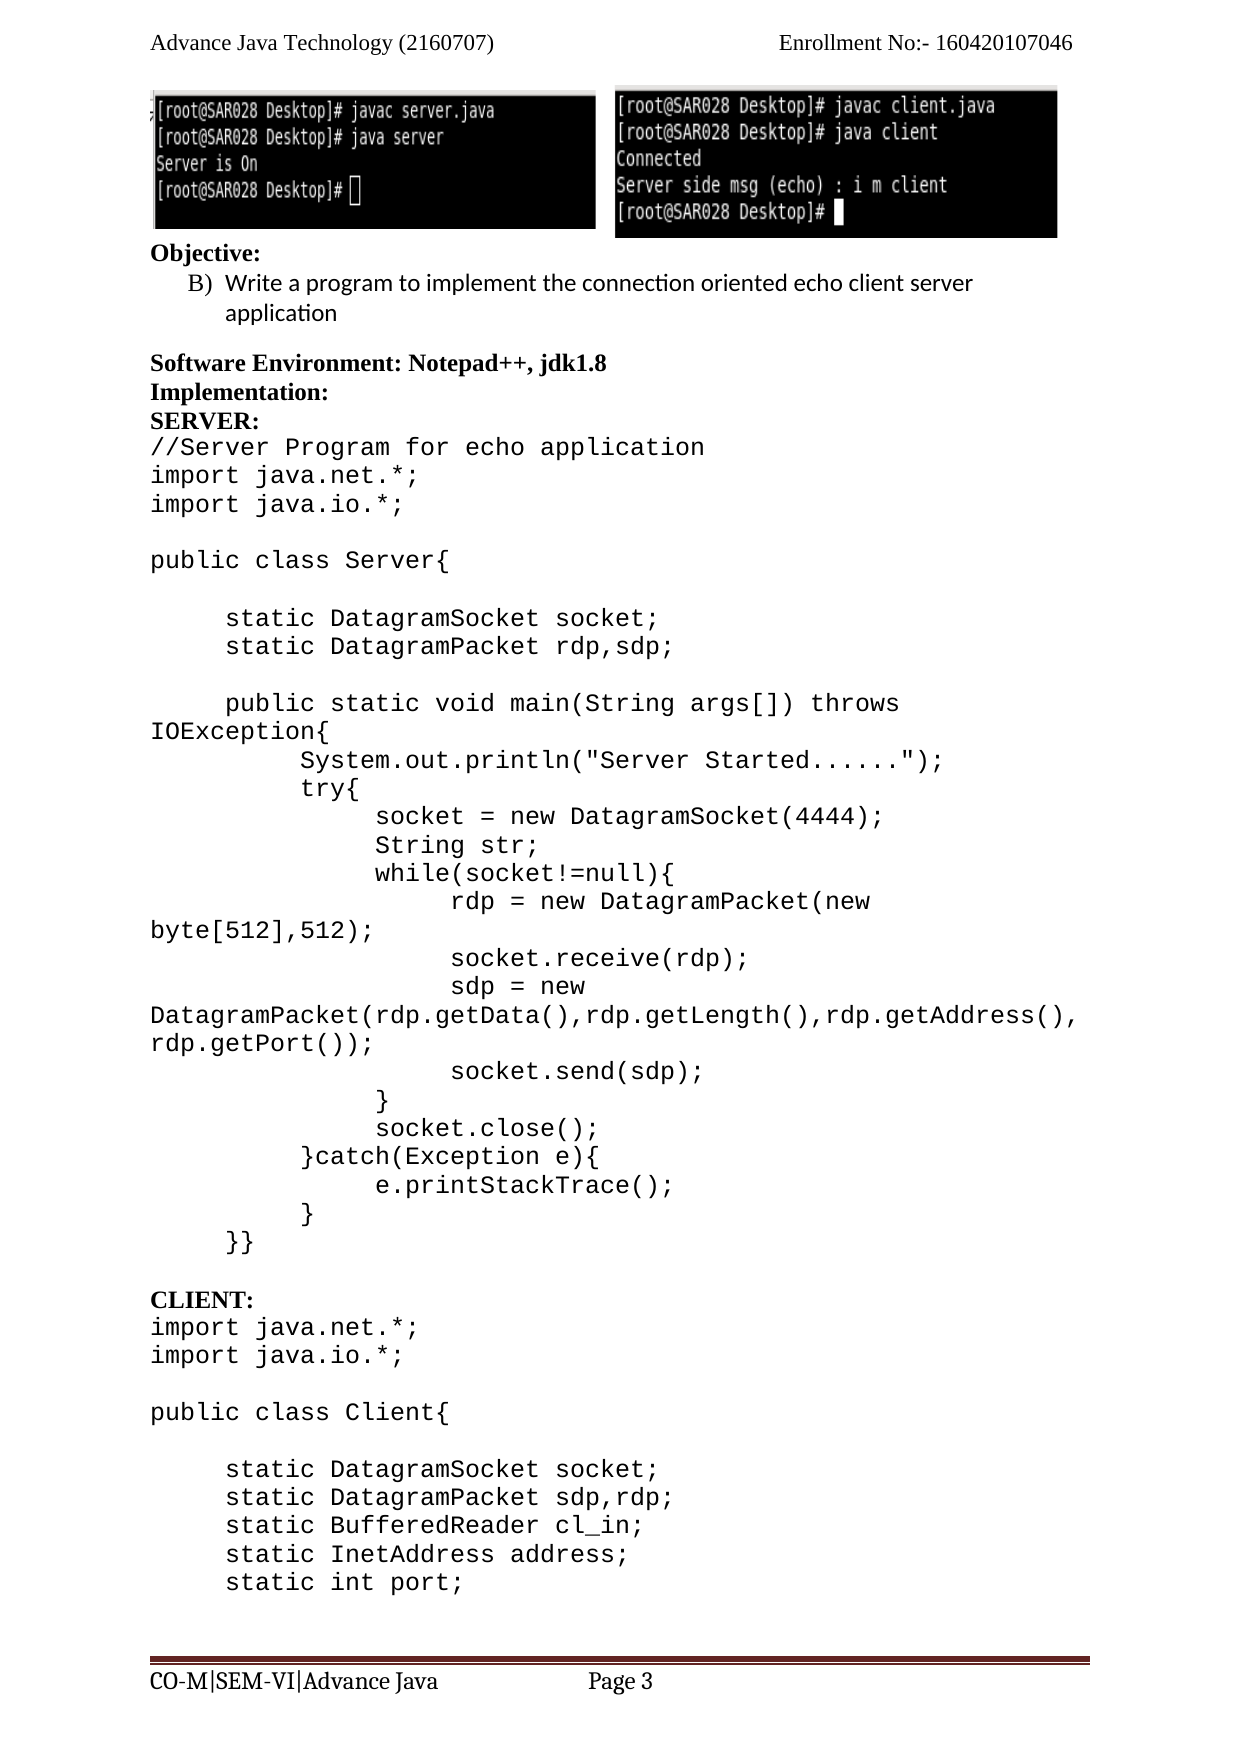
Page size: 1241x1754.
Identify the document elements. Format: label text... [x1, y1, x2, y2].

text while(socket!=null){ [150, 861, 1090, 889]
text socket.close(); [150, 1116, 1090, 1144]
text import java.io.*; [150, 491, 1090, 520]
text public class Client{ [150, 1399, 1090, 1428]
text String str; [150, 832, 1090, 861]
text System.out.println("Server Started......"); [150, 747, 1090, 776]
text socket.send(sdp); [150, 1059, 1090, 1087]
text static DatagramSocket socket; [150, 1456, 1090, 1485]
text import java.net.*; [150, 1314, 1090, 1343]
text CLIENT: [150, 1286, 1090, 1314]
list Write a program to implement the connection oriented echo client server application [187, 267, 1090, 328]
text static BufferedReader cl_in; [150, 1513, 1090, 1541]
text socket = new DatagramSocket(4444); [150, 804, 1090, 832]
text rdp = new DatagramPacket(new byte[512],512); [150, 889, 1090, 946]
text sdp = new DatagramPacket(rdp.getData(),rdp.getLength(),rdp.getAddress(),rdp.getPort()); [150, 974, 1090, 1059]
text static InetAddress address; [150, 1541, 1090, 1570]
text static DatagramPacket sdp,rdp; [150, 1485, 1090, 1513]
text static int port; [150, 1570, 1090, 1598]
text }catch(Exception e){ [150, 1144, 1090, 1172]
text Implementation: [150, 377, 1090, 406]
text static DatagramPacket rdp,sdp; [150, 633, 1090, 662]
text static DatagramSocket socket; [150, 605, 1090, 633]
text try{ [150, 776, 1090, 804]
text import java.io.*; [150, 1343, 1090, 1371]
picture [614, 85, 1058, 238]
text //Server Program for echo application [150, 435, 1090, 463]
text import java.net.*; [150, 463, 1090, 491]
text } [150, 1201, 1090, 1229]
text }} [150, 1229, 1090, 1257]
text } [150, 1087, 1090, 1116]
text SERVER: [150, 406, 1090, 435]
text e.printStackTrace(); [150, 1172, 1090, 1201]
text public static void main(String args[]) throws IOException{ [150, 691, 1090, 747]
text socket.receive(rdp); [150, 946, 1090, 974]
text Software Environment: Notepad++, jdk1.8 [150, 348, 1090, 377]
text public class Server{ [150, 548, 1090, 576]
picture [150, 90, 596, 229]
